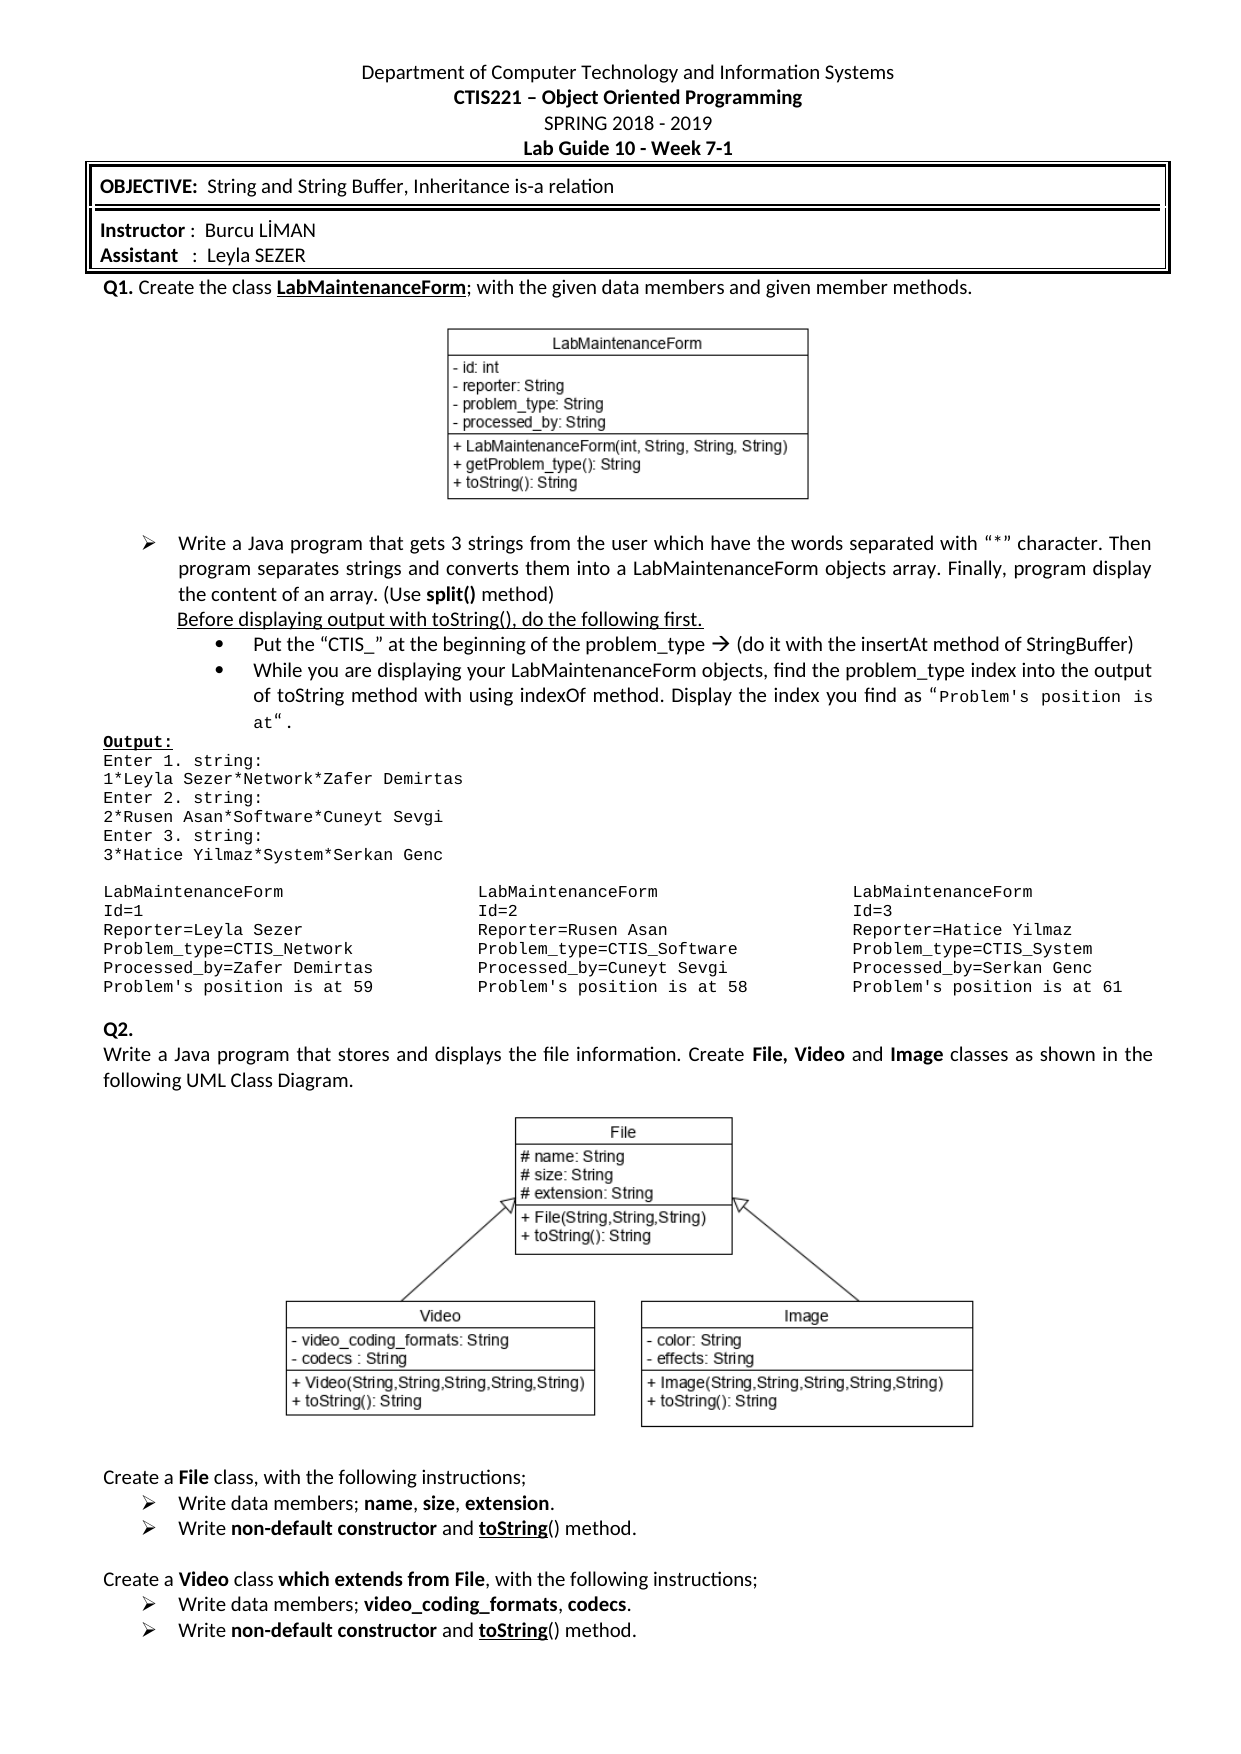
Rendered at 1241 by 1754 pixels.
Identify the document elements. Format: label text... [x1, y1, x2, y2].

text 3*Hatice Yilmaz*System*Serkan Genc [103, 846, 1153, 865]
table_cell Instructor : Burcu LİMAN Assistant : Leyla SEZER [89, 204, 1168, 268]
text Processed_by=Zafer Demirtas [103, 959, 404, 978]
text LabMaintenanceForm [478, 884, 778, 903]
list Before displaying output with toString(), do the following first. [177, 606, 1153, 632]
text Reporter=Hatice Yilmaz [852, 922, 1153, 941]
text Processed_by=Serkan Genc [852, 959, 1153, 978]
text 1*Leyla Sezer*Network*Zafer Demirtas [103, 771, 1153, 790]
text Problem_type=CTIS_Software [478, 941, 778, 959]
text Enter 2. string: [103, 790, 1153, 809]
subtitle Lab Guide 10 - Week 7-1 [103, 135, 1153, 161]
text Problem_type=CTIS_Network [103, 941, 404, 959]
list Write a Java program that stores and displays the file information. Create File, Video and Image classes as shown in the following UML Class Diagram. [103, 1041, 1153, 1092]
text Problem's position is at 61 [852, 978, 1153, 997]
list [141, 1515, 1153, 1541]
text LabMaintenanceForm [103, 884, 404, 903]
text Enter 1. string: [103, 752, 1153, 771]
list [141, 1617, 1153, 1642]
text Processed_by=Cuneyt Sevgi [478, 959, 778, 978]
list Put the “CTIS_” at the beginning of the problem_type (do it with the insertAt method of StringBuffer) [216, 632, 1153, 657]
text Id=2 [478, 903, 778, 922]
list Write a Java program that gets 3 strings from the user which have the words separated with “*” character. Then program separates strings and converts them into a LabMaintenanceForm objects array. Finally, program display the content of an array. (Use split() method) [141, 530, 1153, 606]
table_header OBJECTIVE: String and String Buffer, Inheritance is-a relation [92, 167, 1165, 204]
text Create a Video class which extends from File, with the following instructions; [103, 1566, 1153, 1591]
text Create a File class, with the following instructions; [103, 1464, 1153, 1490]
picture [271, 1092, 986, 1465]
text Reporter=Rusen Asan [478, 922, 778, 941]
text Q2. [103, 1016, 1153, 1041]
text Id=1 [103, 903, 404, 922]
text Reporter=Leyla Sezer [103, 922, 404, 941]
text Output: [103, 733, 1153, 752]
list Write data members; video_coding_formats, codecs. [141, 1591, 1153, 1617]
list Write data members; name, size, extension. [141, 1490, 1153, 1515]
text Id=3 [852, 903, 1153, 922]
text LabMaintenanceForm [852, 884, 1153, 903]
text Department of Computer Technology and Information Systems [103, 59, 1153, 84]
text SPRING 2018 - 2019 [103, 110, 1153, 135]
picture [442, 324, 813, 505]
text Problem's position is at 59 [103, 978, 404, 997]
subtitle CTIS221 – Object Oriented Programming [103, 84, 1153, 110]
list While you are displaying your LabMaintenanceForm objects, find the problem_type index into the output of toString method with using indexOf method. Display the index you find as “Problem's position is at“ . [216, 657, 1153, 733]
text Enter 3. string: [103, 827, 1153, 846]
text Problem_type=CTIS_System [852, 941, 1153, 959]
text 2*Rusen Asan*Software*Cuneyt Sevgi [103, 809, 1153, 827]
text Problem's position is at 58 [478, 978, 778, 997]
text Q1. Create the class LabMaintenanceForm; with the given data members and given member methods. [103, 274, 1152, 299]
